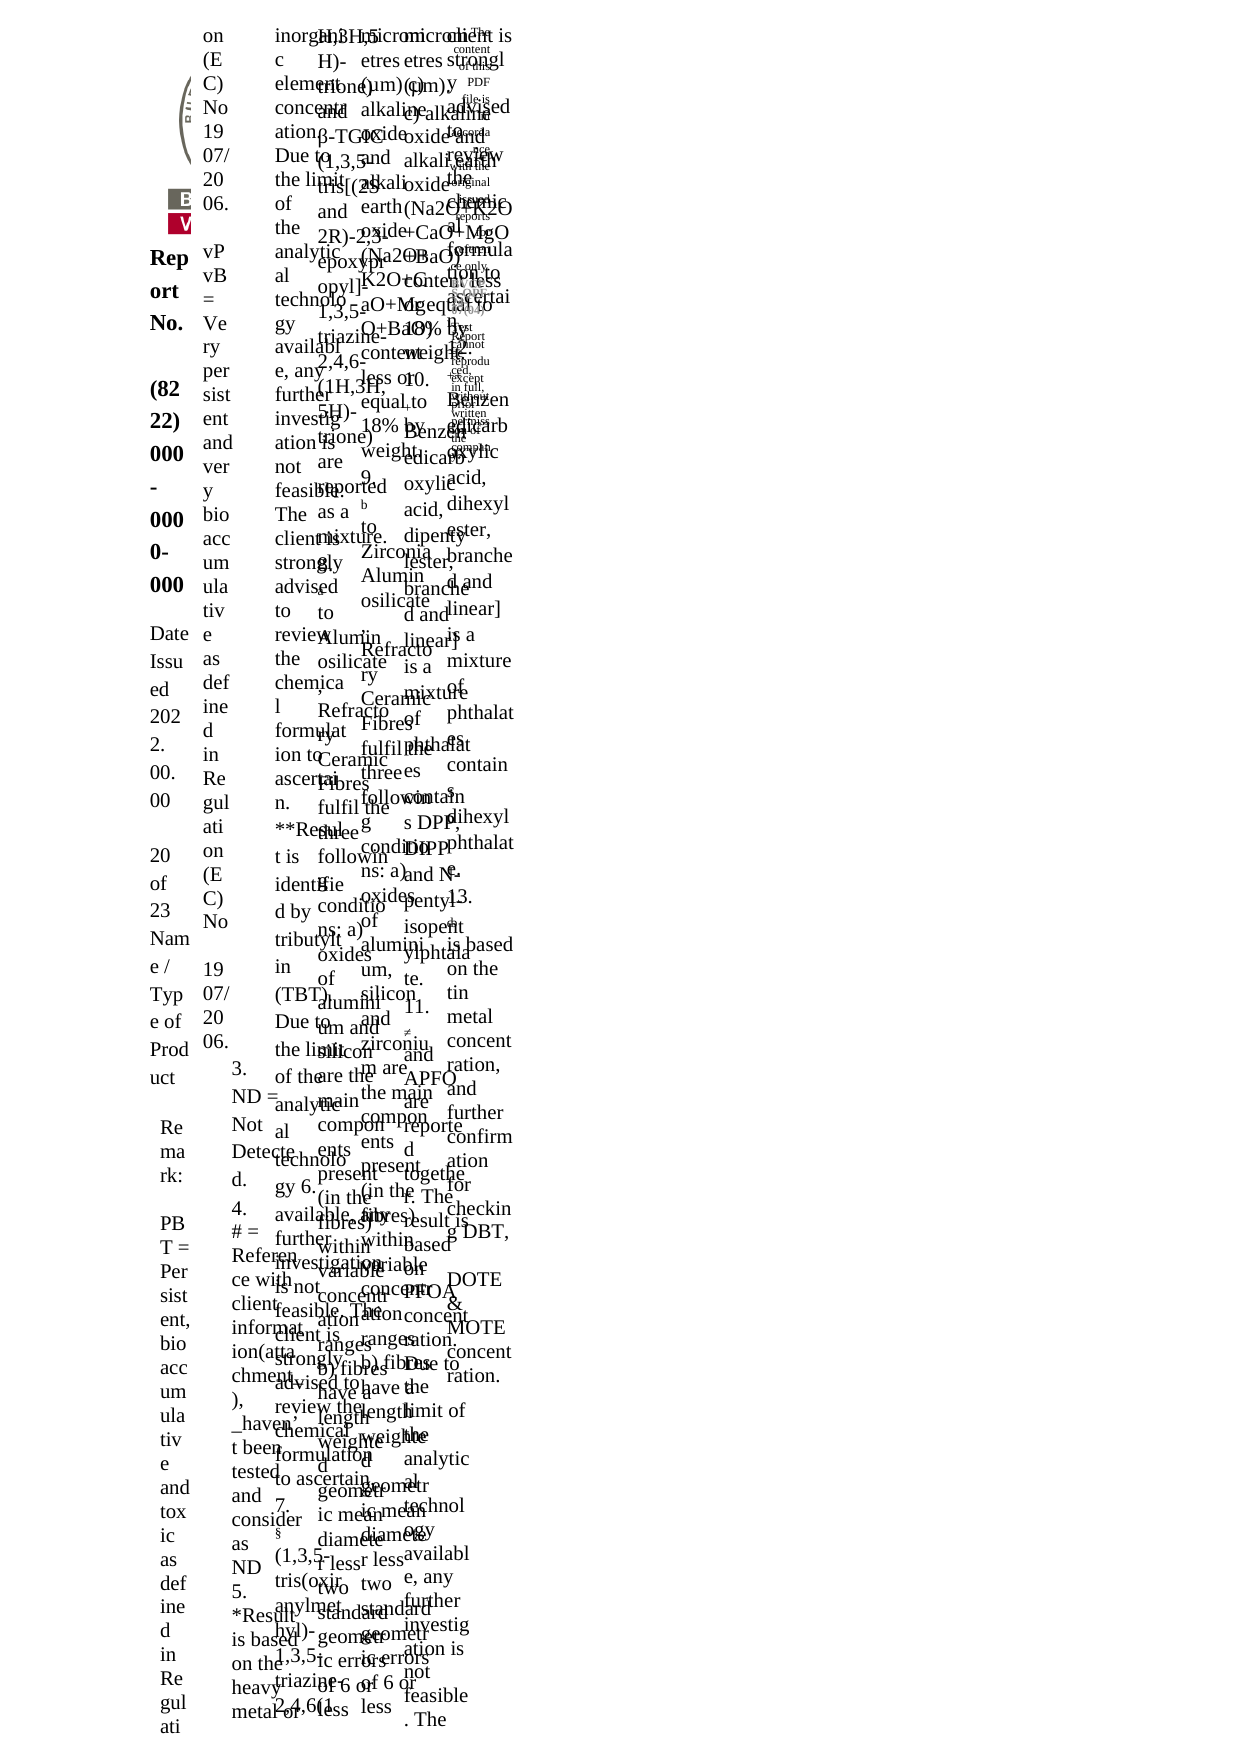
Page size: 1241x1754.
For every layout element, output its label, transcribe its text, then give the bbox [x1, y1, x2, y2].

text Remark: 1. PBT = Persistent, bio accumulative and toxic as defined in Regulation (EC) No 1907/2006. 2. vPvB = Very persistent and very bio accumulative as defined in Regulation (EC) No 1907/2006. [160, 1116, 191, 1738]
picture [166, 187, 191, 236]
text Name / Type of Product : [149, 923, 191, 1090]
text Remark: 1. PBT = Persistent, bio accumulative and toxic as defined in Regulation (EC) No 1907/2006. 2. vPvB = Very persistent and very bio accumulative as defined in Regulation (EC) No 1907/2006. [203, 23, 234, 1053]
text The content of this PDF file is in accordance with the original issued reports for reference only. [449, 23, 490, 273]
picture [178, 58, 191, 182]
text Report No. : (8222)000-0000-000 [149, 239, 191, 599]
text Date Issued : 2022. 00. 00 Page 20 of 23 [149, 619, 191, 923]
table_header [147, 47, 191, 184]
